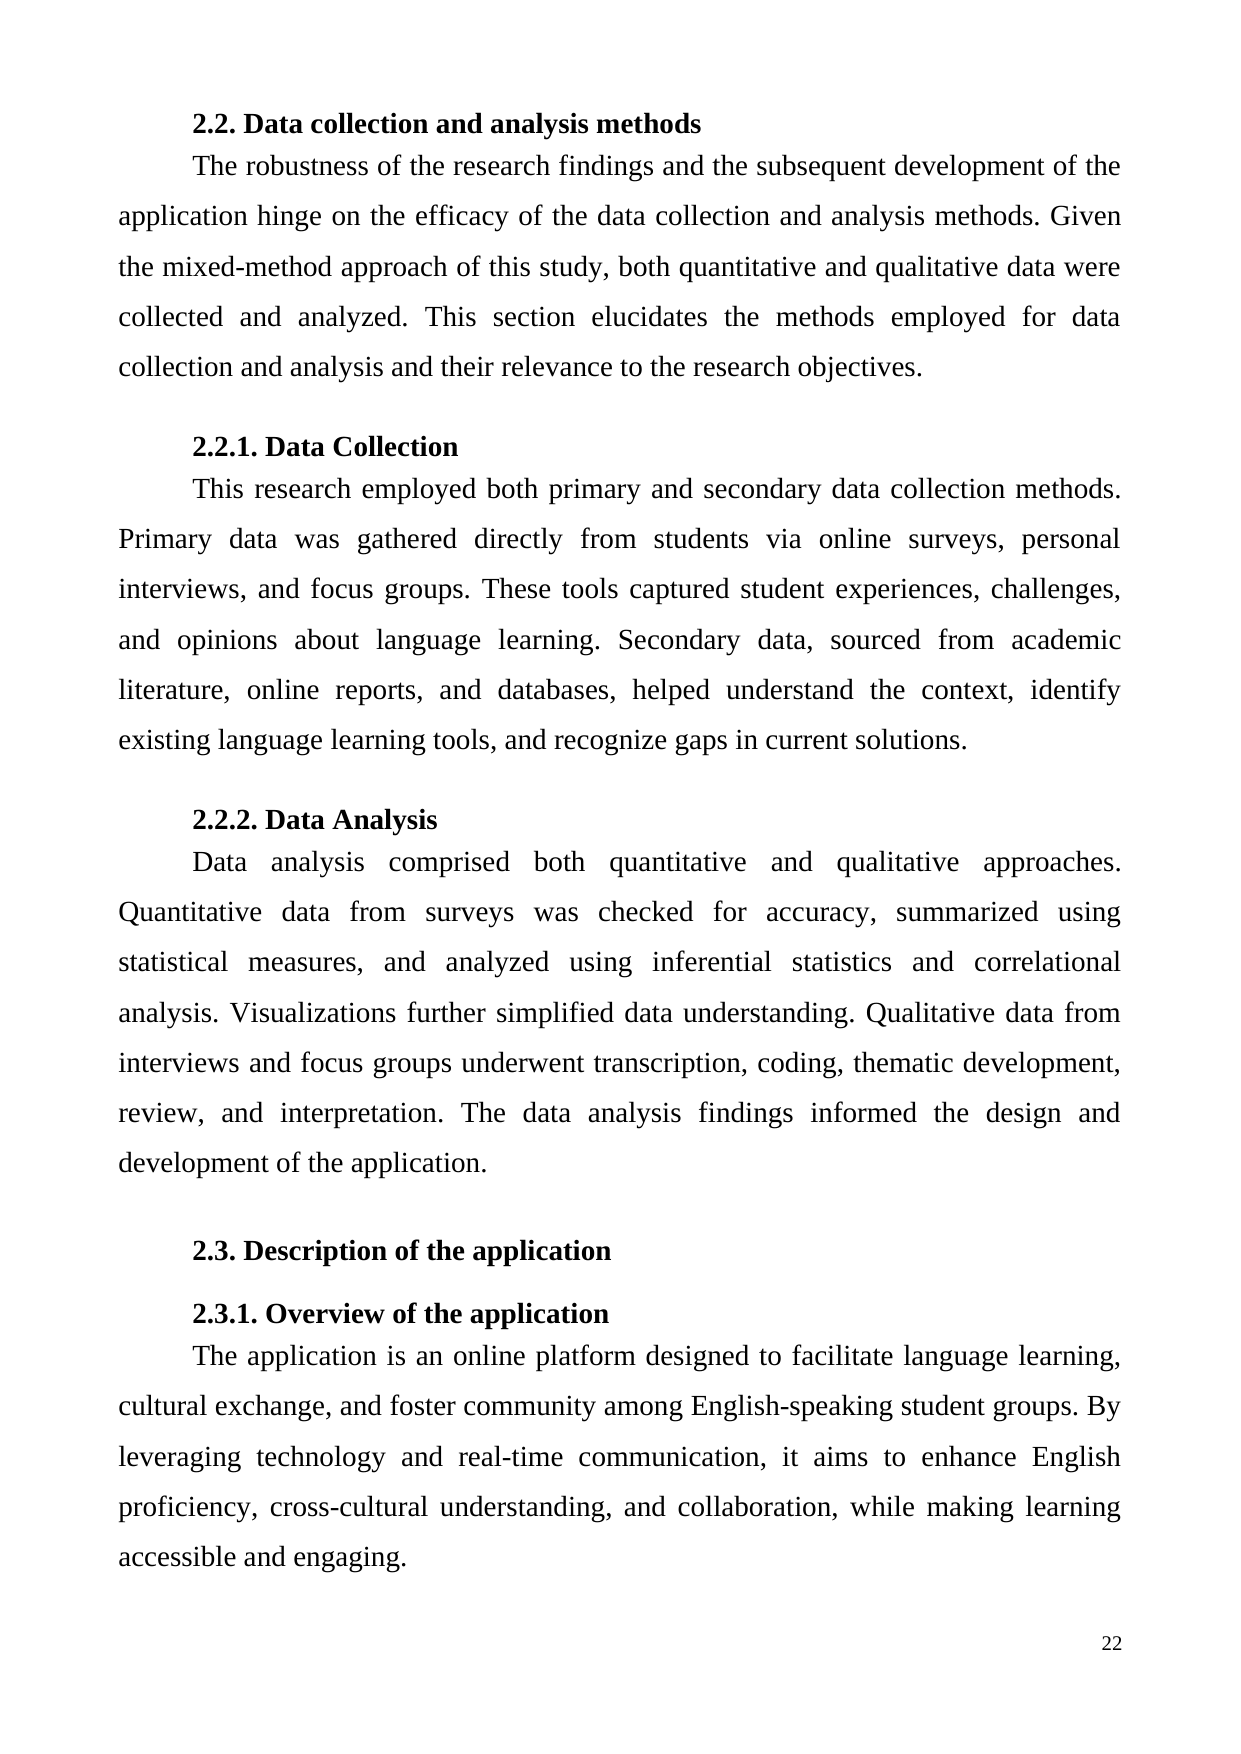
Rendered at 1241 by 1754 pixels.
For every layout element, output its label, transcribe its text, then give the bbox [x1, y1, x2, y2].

text This research employed both primary and secondary data collection methods. Primary data was gathered directly from students via online surveys, personal interviews, and focus groups. These tools captured student experiences, challenges, and opinions about language learning. Secondary data, sourced from academic literature, online reports, and databases, helped understand the context, identify existing language learning tools, and recognize gaps in current solutions. [118, 471, 1122, 756]
subtitle 2.2.2. Data Analysis [118, 802, 1122, 835]
subtitle 2.2.1. Data Collection [118, 429, 1122, 462]
text The application is an online platform designed to facilitate language learning, cultural exchange, and foster community among English-speaking student groups. By leveraging technology and real-time communication, it aims to enhance English proficiency, cross-cultural understanding, and collaboration, while making learning accessible and engaging. [118, 1338, 1122, 1573]
subtitle 2.3.1. Overview of the application [118, 1296, 1122, 1330]
subtitle 2.2. Data collection and analysis methods [118, 106, 1122, 140]
text Data analysis comprised both quantitative and qualitative approaches. Quantitative data from surveys was checked for accuracy, summarized using statistical measures, and analyzed using inferential statistics and correlational analysis. Visualizations further simplified data understanding. Qualitative data from interviews and focus groups underwent transcription, coding, thematic development, review, and interpretation. The data analysis findings informed the design and development of the application. [118, 844, 1122, 1179]
text The robustness of the research findings and the subsequent development of the application hinge on the efficacy of the data collection and analysis methods. Given the mixed-method approach of this study, both quantitative and qualitative data were collected and analyzed. This section elucidates the methods employed for data collection and analysis and their relevance to the research objectives. [118, 148, 1122, 383]
subtitle 2.3. Description of the application [118, 1233, 1122, 1267]
